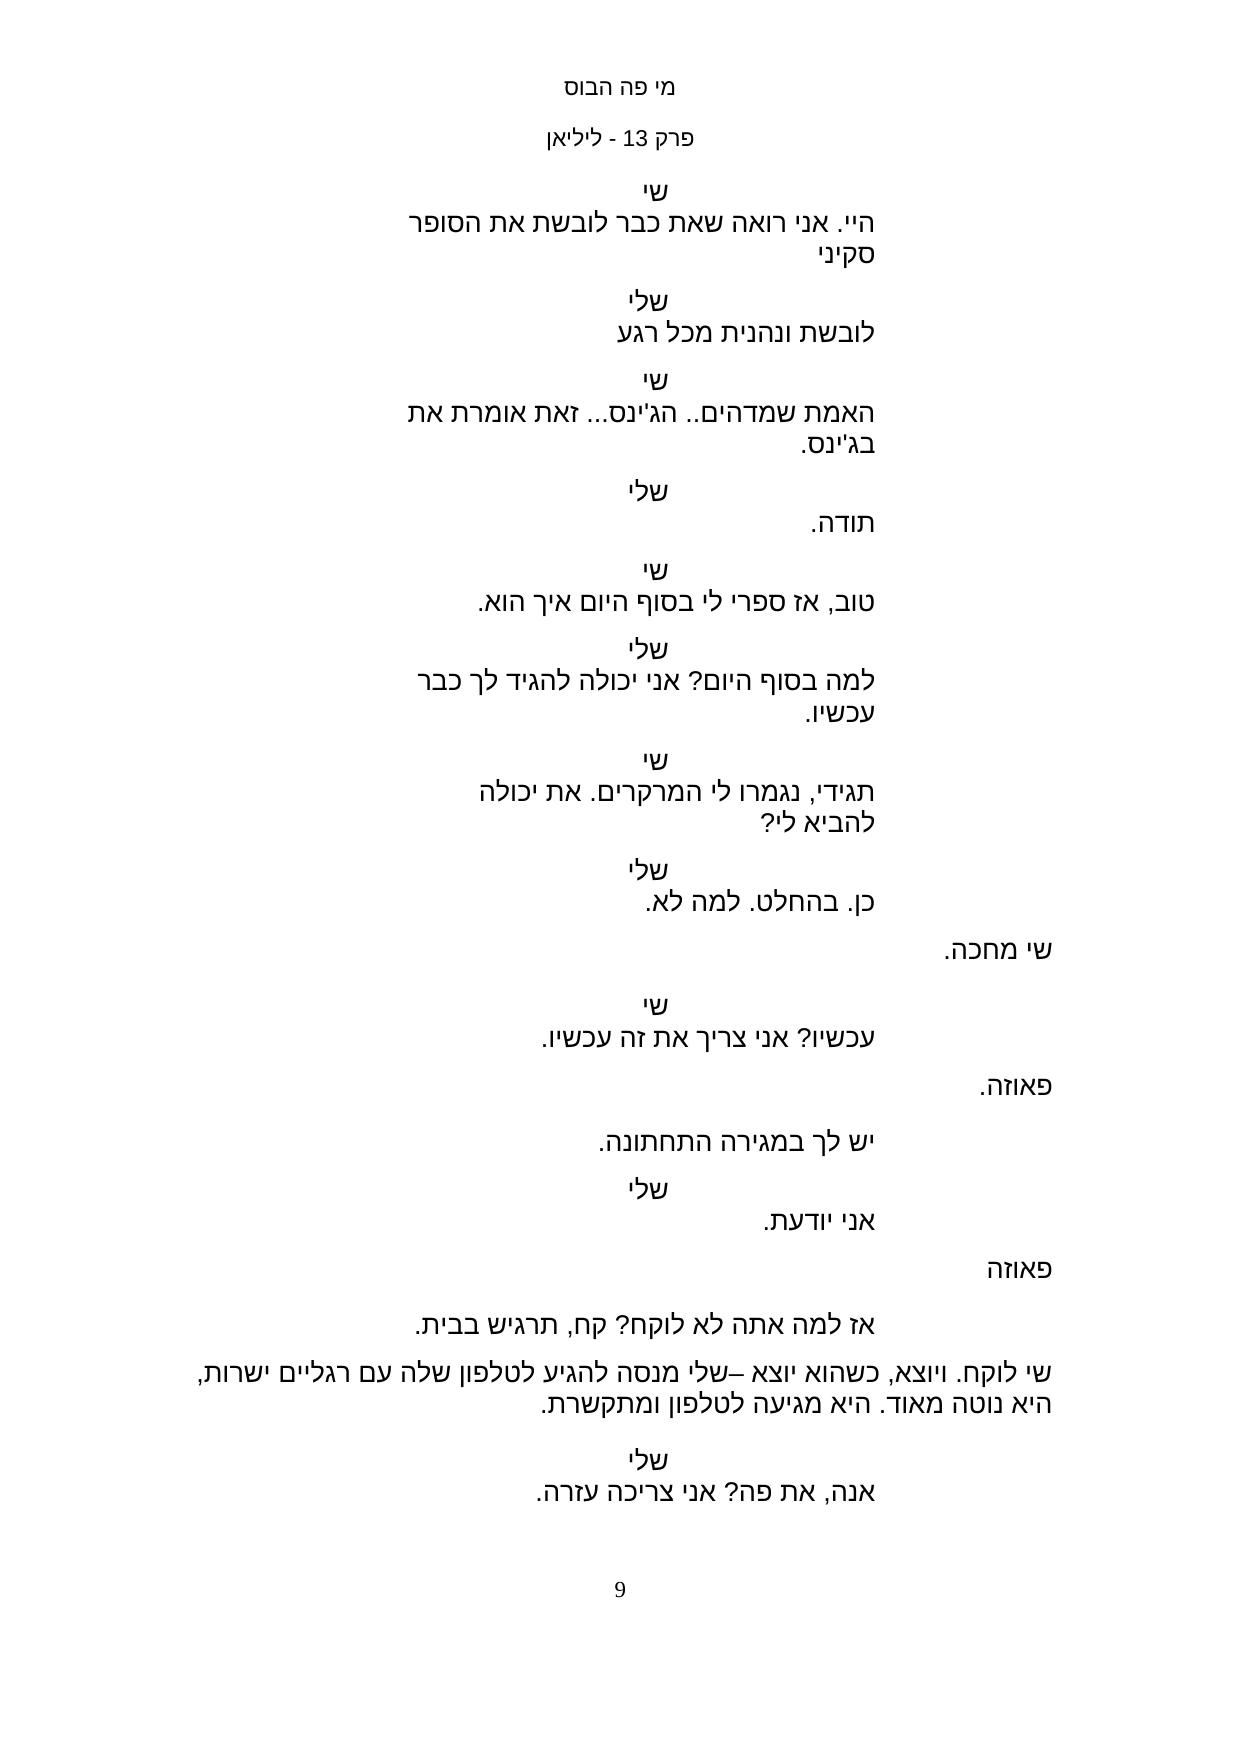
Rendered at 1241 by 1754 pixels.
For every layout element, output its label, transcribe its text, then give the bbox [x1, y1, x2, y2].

text שלי [412, 476, 669, 507]
text שי לוקח. ויוצא, כשהוא יוצא –שלי מנסה להגיע לטלפון שלה עם רגליים ישרות, היא נוטה מאוד. היא מגיעה לטלפון ומתקשרת. [187, 1357, 1053, 1419]
text אז למה אתה לא לוקח? קח, תרגיש בבית. [406, 1309, 876, 1340]
text יש לך במגירה התחתונה. [406, 1126, 876, 1157]
text אנה, את פה? אני צריכה עזרה. [406, 1476, 876, 1507]
text שלי [412, 855, 669, 886]
text שי [412, 990, 669, 1022]
text שי [412, 365, 669, 397]
text שי [412, 744, 669, 776]
text תודה. [406, 507, 876, 538]
text שלי [412, 634, 669, 665]
text שלי [412, 1174, 669, 1205]
text שלי [412, 286, 669, 317]
text שלי [412, 1444, 669, 1476]
text שי מחכה. [187, 934, 1053, 965]
text אני יודעת. [406, 1205, 876, 1236]
text למה בסוף היום? אני יכולה להגיד לך כבר עכשיו. [406, 665, 876, 728]
text שי [412, 176, 669, 207]
text עכשיו? אני צריך את זה עכשיו. [406, 1022, 876, 1053]
text שי [412, 555, 669, 586]
text תגידי, נגמרו לי המרקרים. את יכולה להביא לי? [406, 776, 876, 838]
text פאוזה. [187, 1069, 1053, 1101]
text היי. אני רואה שאת כבר לובשת את הסופר סקיני [406, 207, 876, 269]
text טוב, אז ספרי לי בסוף היום איך הוא. [406, 586, 876, 617]
text לובשת ונהנית מכל רגע [406, 317, 876, 349]
text פאוזה [187, 1253, 1053, 1284]
text כן. בהחלט. למה לא. [406, 886, 876, 917]
text האמת שמדהים.. הג'ינס... זאת אומרת את בג'ינס. [406, 397, 876, 459]
